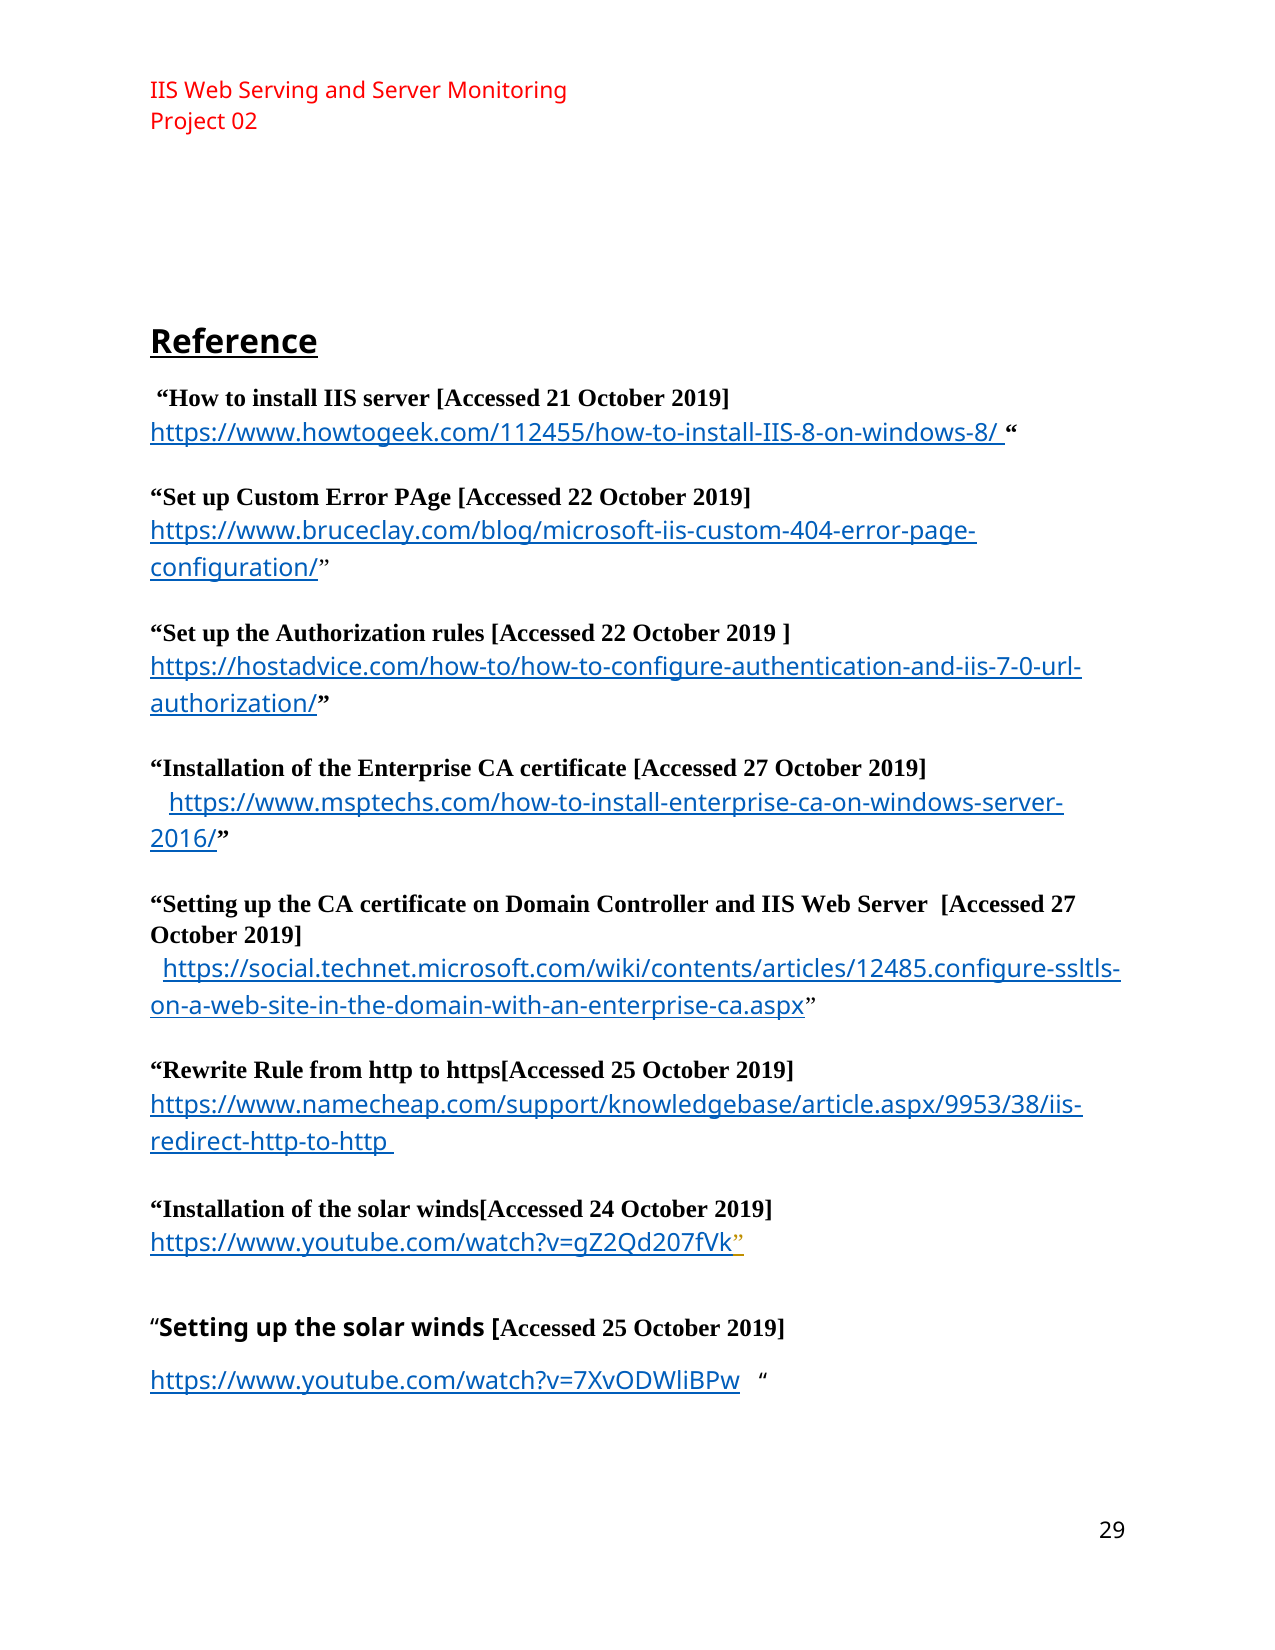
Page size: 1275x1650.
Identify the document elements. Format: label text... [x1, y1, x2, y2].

list “Rewrite Rule from http to https[Accessed 25 October 2019] [150, 1056, 1125, 1084]
list https://www.bruceclay.com/blog/microsoft-iis-custom-404-error-page-configuration/” [150, 513, 1125, 584]
list “Installation of the Enterprise CA certificate [Accessed 27 October 2019] [150, 753, 1125, 782]
list “Setting up the CA certificate on Domain Controller and IIS Web Server [Accessed 27 October 2019] [150, 889, 1125, 949]
list “Installation of the solar winds[Accessed 24 October 2019] https://www.youtube.com/watch?v=gZ2Qd207fVk” [150, 1194, 1125, 1259]
list https://www.msptechs.com/how-to-install-enterprise-ca-on-windows-server-2016/” [150, 784, 1125, 855]
text Reference [150, 317, 1125, 363]
list “Set up the Authorization rules [Accessed 22 October 2019 ] [150, 618, 1125, 646]
list https://social.technet.microsoft.com/wiki/contents/articles/12485.configure-ssltls-on-a-web-site-in-the-domain-with-an-enterprise-ca.aspx” [150, 951, 1125, 1022]
list “How to install IIS server [Accessed 21 October 2019] [150, 383, 1125, 412]
list “Set up Custom Error PAge [Accessed 22 October 2019] [150, 482, 1125, 511]
list https://hostadvice.com/how-to/how-to-configure-authentication-and-iis-7-0-url-authorization/” [150, 649, 1125, 719]
list https://www.howtogeek.com/112455/how-to-install-IIS-8-on-windows-8/ “ [150, 414, 1125, 448]
list https://www.namecheap.com/support/knowledgebase/article.aspx/9953/38/iis-redirect-http-to-http [150, 1087, 1125, 1191]
text “Setting up the solar winds [Accessed 25 October 2019] [150, 1309, 1125, 1344]
text https://www.youtube.com/watch?v=7XvODWliBPw “ [150, 1363, 1125, 1397]
